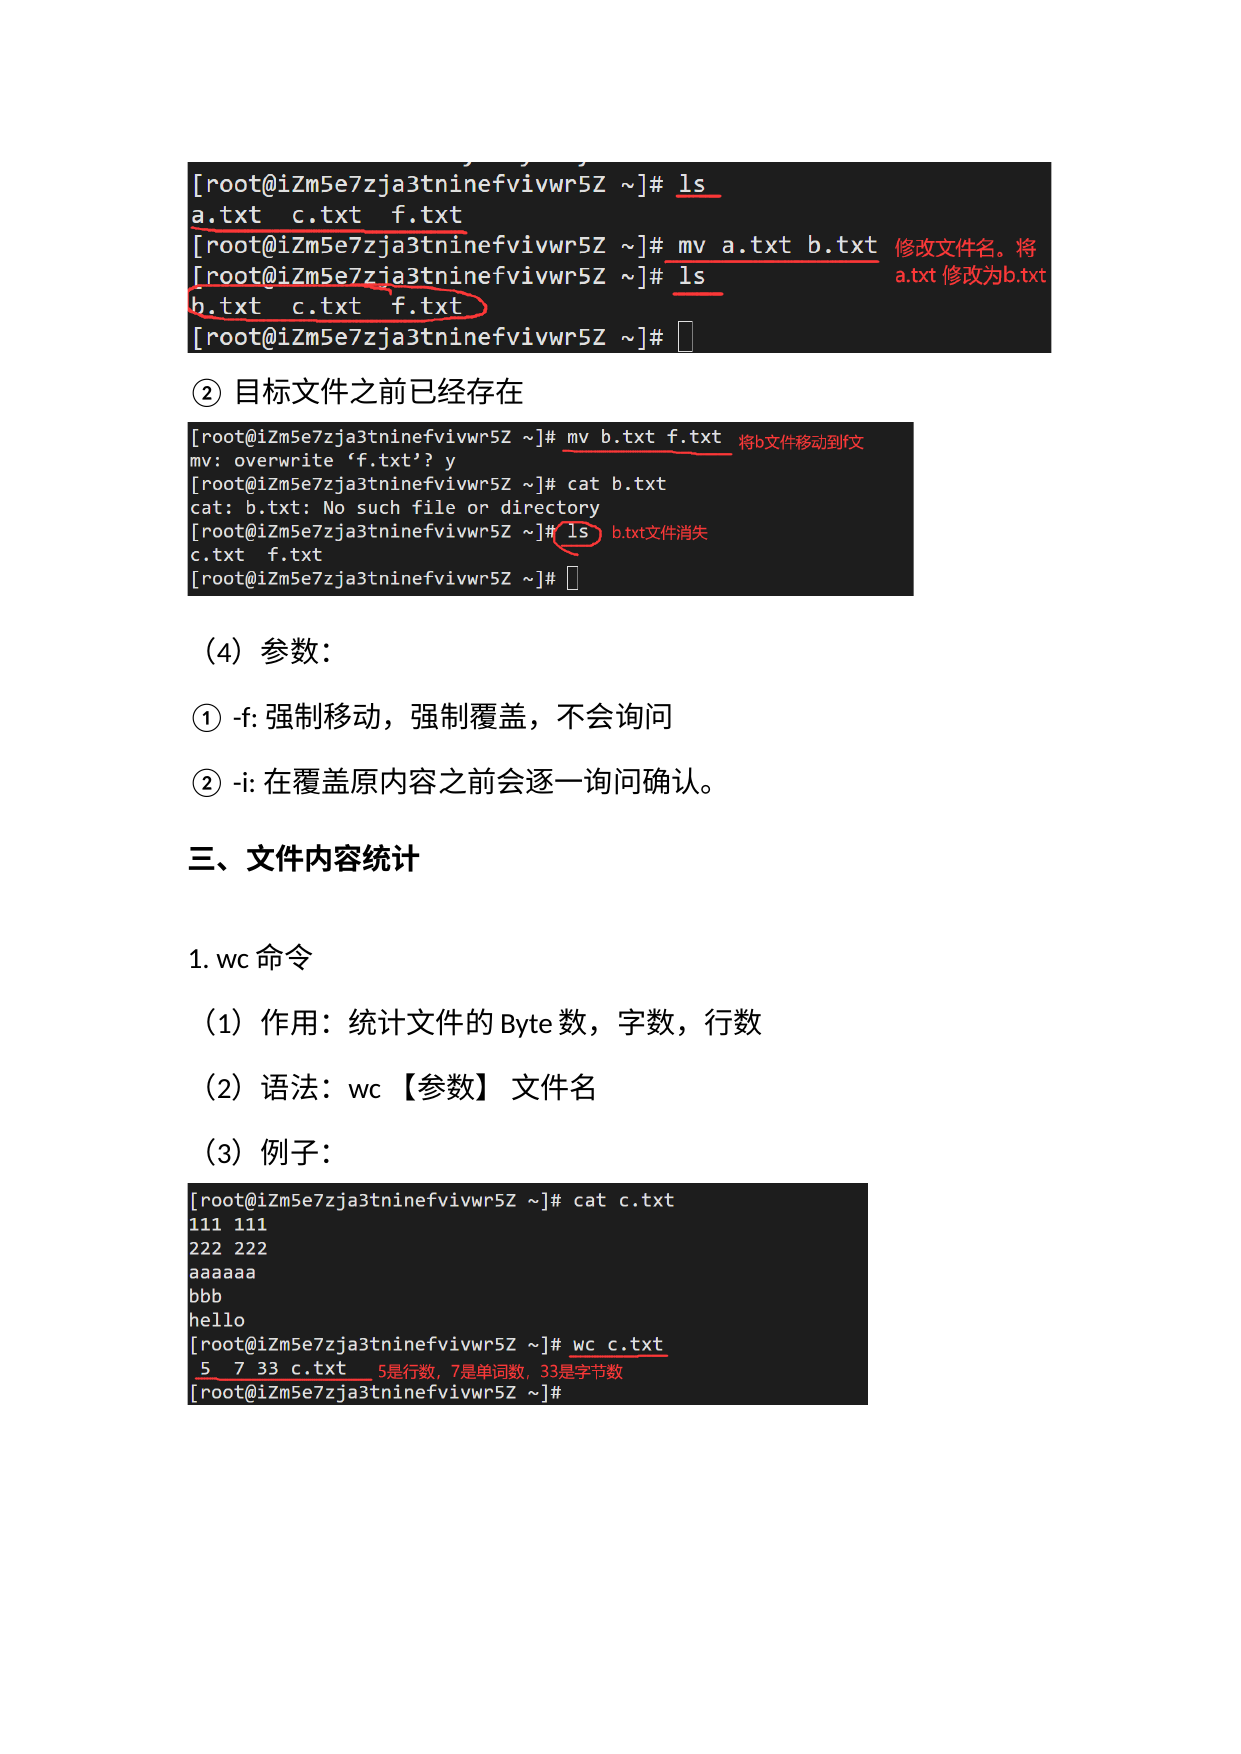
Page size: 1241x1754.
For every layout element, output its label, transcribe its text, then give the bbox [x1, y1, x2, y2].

text ② -i: 在覆盖原内容之前会逐一询问确认。 [187, 747, 1053, 812]
subtitle 三、文件内容统计 [187, 824, 1053, 889]
text （4）参数： [187, 617, 1053, 682]
text ① -f: 强制移动，强制覆盖，不会询问 [187, 682, 1053, 747]
text （1）作用：统计文件的Byte数，字数，行数 [187, 988, 1053, 1053]
text ② 目标文件之前已经存在 [187, 357, 1053, 422]
text （3）例子： [187, 1118, 1053, 1183]
text 1. wc命令 [187, 923, 1053, 988]
picture [187, 422, 914, 596]
text （2）语法：wc 【参数】 文件名 [187, 1053, 1053, 1118]
picture [187, 162, 1052, 353]
picture [187, 1183, 868, 1405]
